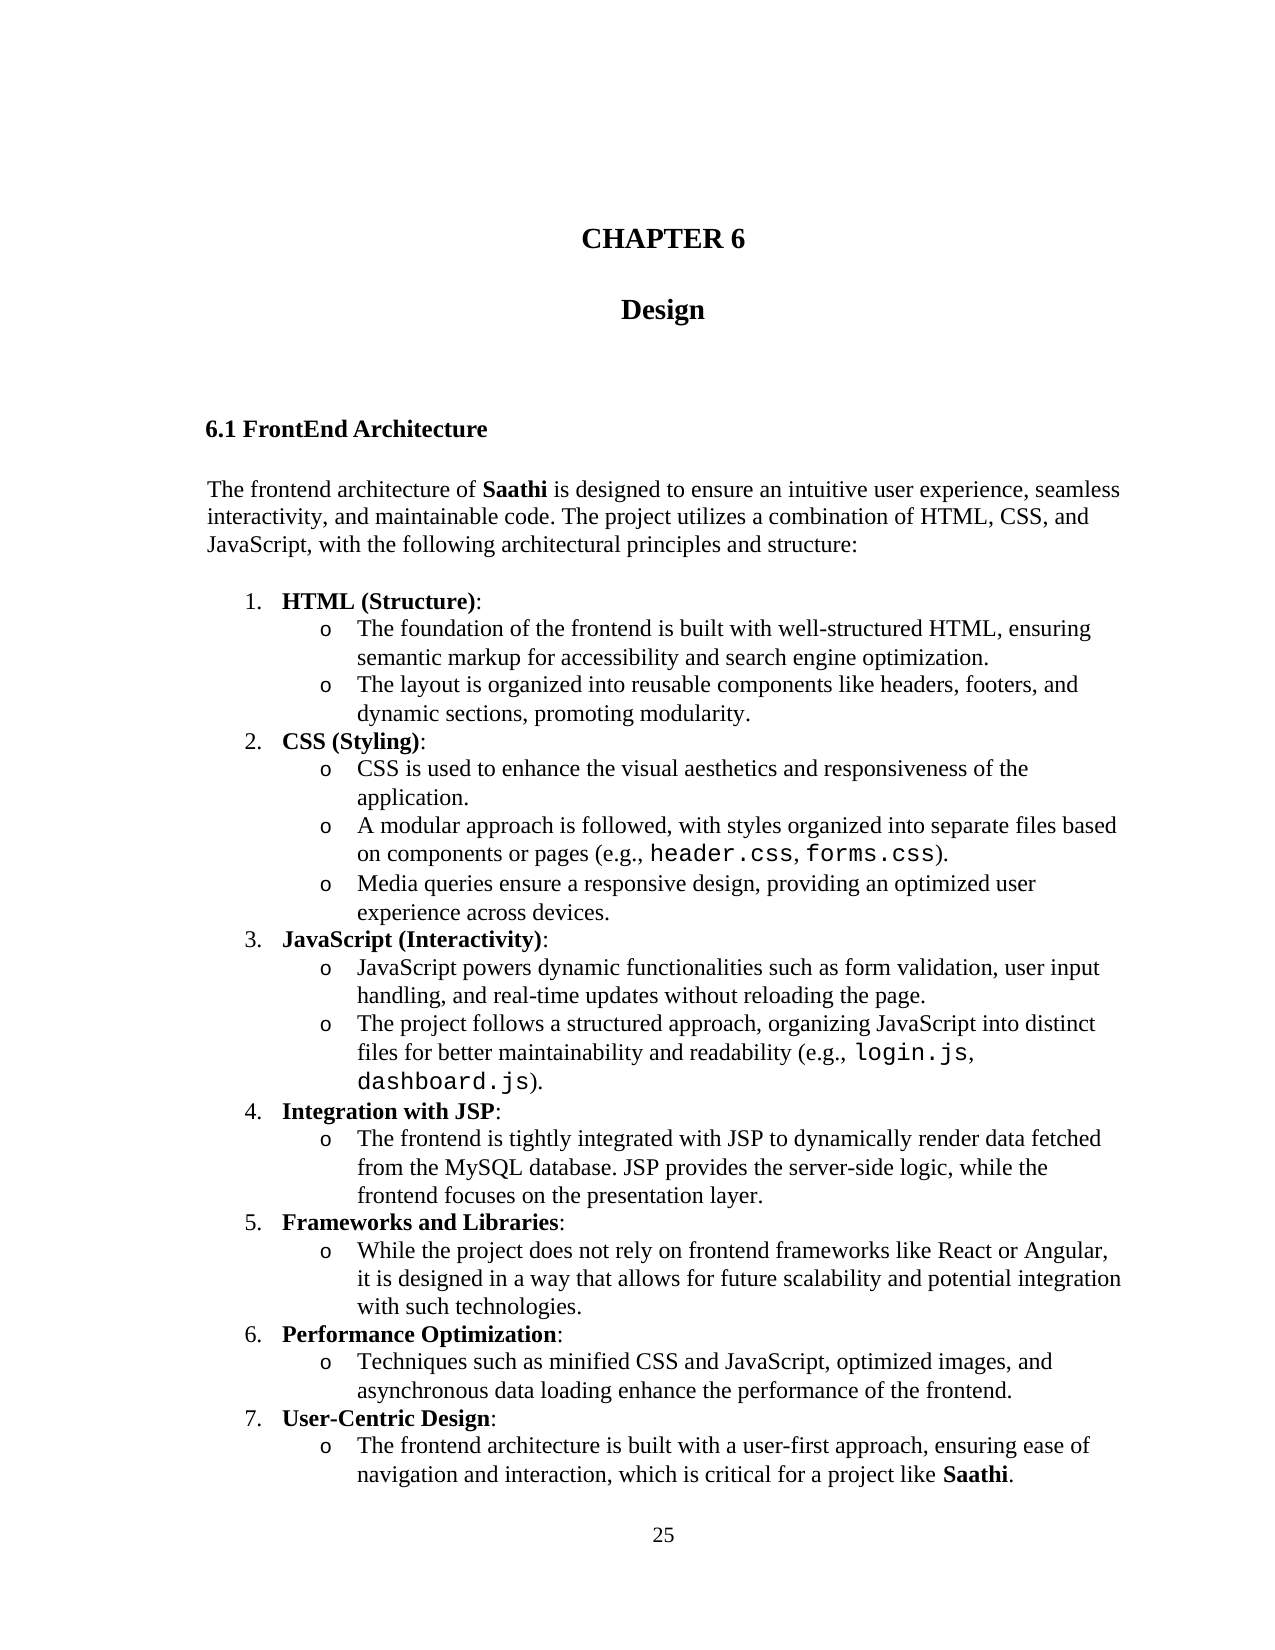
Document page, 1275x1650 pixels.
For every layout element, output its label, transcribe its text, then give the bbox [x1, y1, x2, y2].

list CSS (Styling): [244, 727, 1127, 754]
subtitle 6.1 FrontEnd Architecture [205, 414, 1127, 443]
list Frameworks and Libraries: [244, 1208, 1127, 1236]
list The layout is organized into reusable components like headers, footers, and dynamic sections, promoting modularity. [319, 671, 1127, 727]
text The frontend architecture of Saathi is designed to ensure an intuitive user experience, seamless interactivity, and maintainable code. The project utilizes a combination of HTML, CSS, and JavaScript, with the following architectural principles and structure: [207, 475, 1127, 557]
list HTML (Structure): [244, 587, 1127, 614]
list Media queries ensure a responsive design, providing an optimized user experience across devices. [319, 869, 1127, 925]
text CHAPTER 6 [207, 221, 1119, 255]
subtitle Design [207, 292, 1119, 326]
list JavaScript powers dynamic functionalities such as form validation, user input handling, and real-time updates without reloading the page. [319, 953, 1127, 1009]
list The project follows a structured approach, organizing JavaScript into distinct files for better maintainability and readability (e.g., login.js, dashboard.js). [319, 1009, 1127, 1097]
list JavaScript (Interactivity): [244, 925, 1127, 953]
list The frontend is tightly integrated with JSP to dynamically render data fetched from the MySQL database. JSP provides the server-side logic, while the frontend focuses on the presentation layer. [319, 1124, 1127, 1208]
list A modular approach is followed, with styles organized into separate files based on components or pages (e.g., header.css, forms.css). [319, 811, 1127, 869]
list CSS is used to enhance the visual aesthetics and responsiveness of the application. [319, 754, 1127, 811]
list Integration with JSP: [244, 1097, 1127, 1124]
list Techniques such as minified CSS and JavaScript, optimized images, and asynchronous data loading enhance the performance of the frontend. [319, 1347, 1127, 1403]
list While the project does not rely on frontend frameworks like React or Angular, it is designed in a way that allows for future scalability and potential integration with such technologies. [319, 1236, 1127, 1320]
list Performance Optimization: [244, 1320, 1127, 1347]
list The foundation of the frontend is built with well-structured HTML, ensuring semantic markup for accessibility and search engine optimization. [319, 614, 1127, 671]
list User-Centric Design: [244, 1403, 1127, 1431]
list The frontend architecture is built with a user-first approach, ensuring ease of navigation and interaction, which is critical for a project like Saathi. [319, 1431, 1127, 1487]
